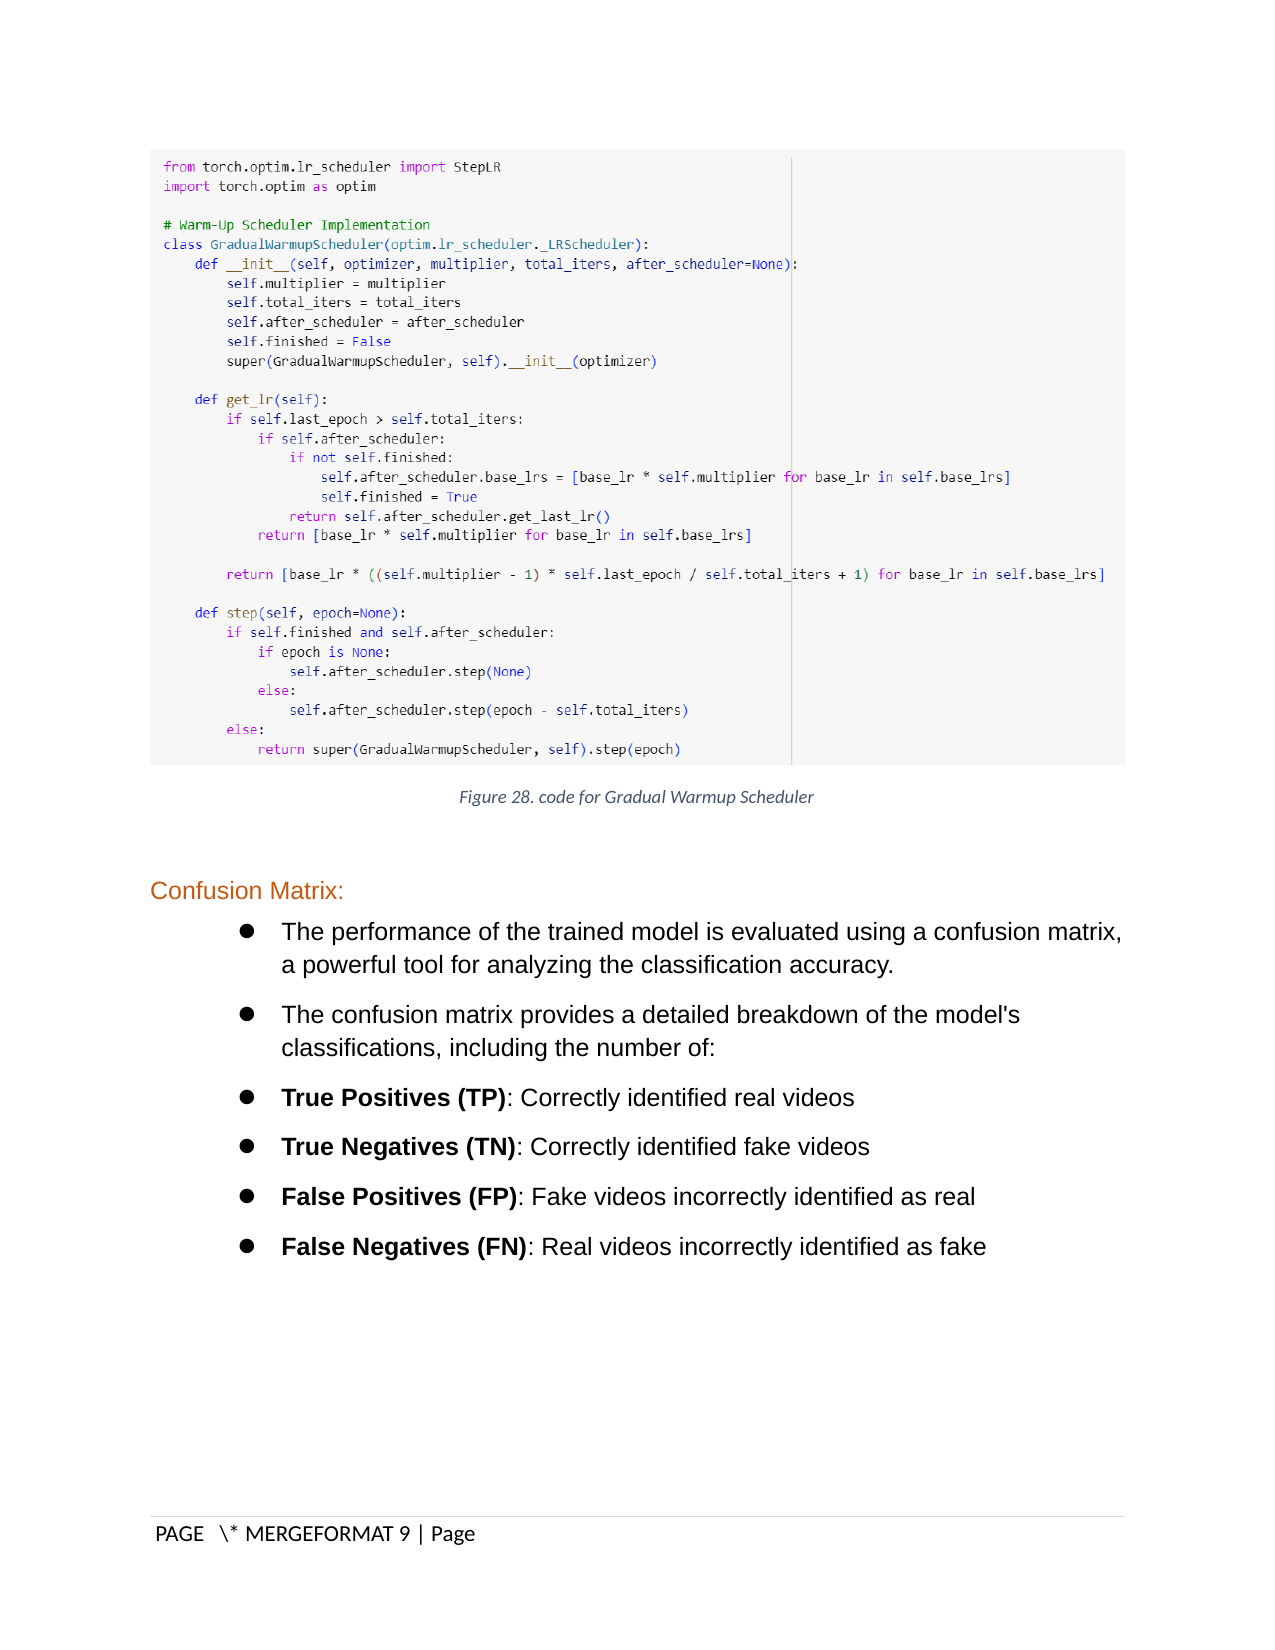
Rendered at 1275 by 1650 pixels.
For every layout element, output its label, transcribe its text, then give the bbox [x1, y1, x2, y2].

list False Positives (FP): Fake videos incorrectly identified as real [237, 1182, 1125, 1211]
list True Negatives (TN): Correctly identified fake videos [237, 1132, 1125, 1161]
text Figure 28. code for Gradual Warmup Scheduler [150, 785, 1125, 808]
list The confusion matrix provides a detailed breakdown of the model's classifications, including the number of: [237, 1000, 1125, 1062]
list The performance of the trained model is evaluated using a confusion matrix, a powerful tool for analyzing the classification accuracy. [237, 917, 1125, 979]
list False Negatives (FN): Real videos incorrectly identified as fake [237, 1232, 1125, 1261]
picture [150, 150, 1125, 765]
subtitle Confusion Matrix: [150, 876, 1125, 904]
list True Positives (TP): Correctly identified real videos [237, 1083, 1125, 1111]
